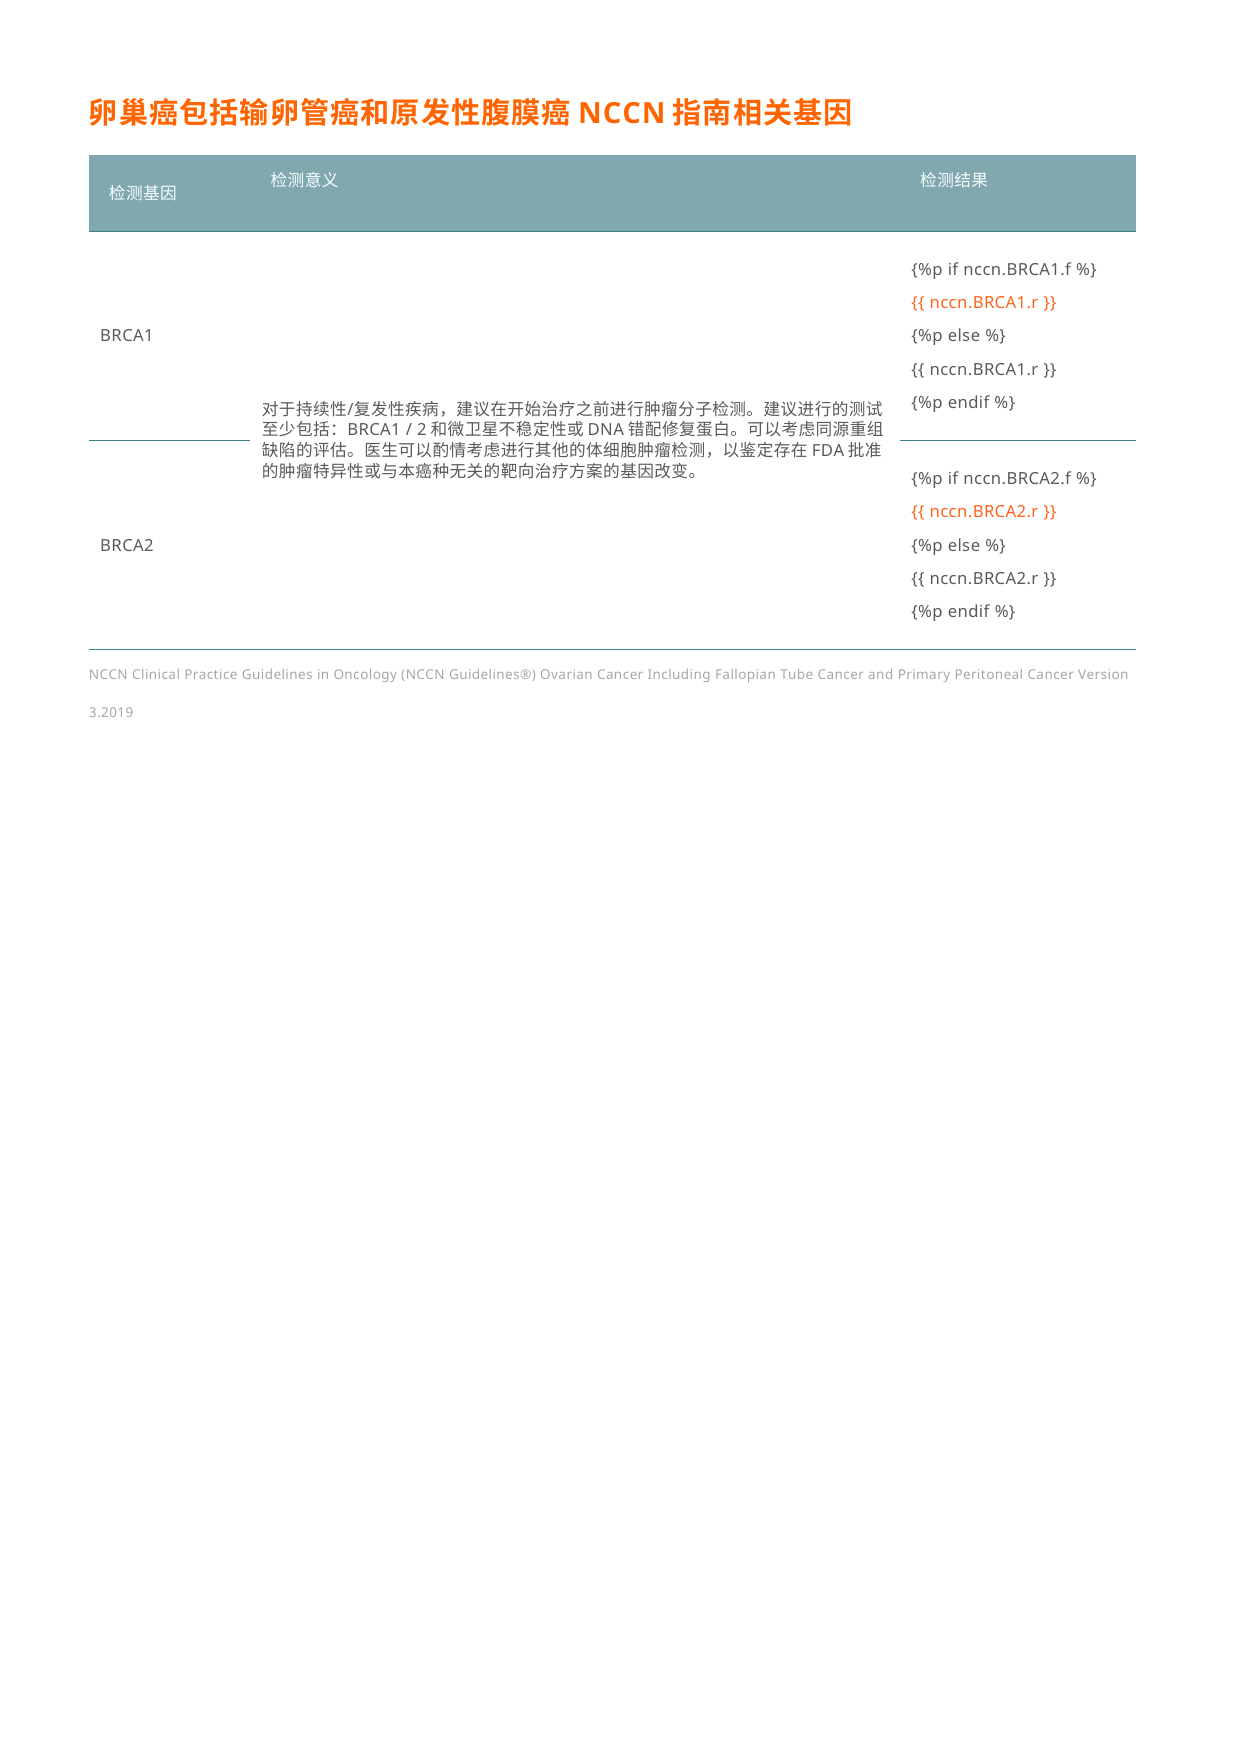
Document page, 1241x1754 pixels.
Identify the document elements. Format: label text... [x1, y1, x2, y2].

text NCCN Clinical Practice Guidelines in Oncology (NCCN Guidelines®) Ovarian Cancer Including Fallopian Tube Cancer and Primary Peritoneal Cancer Version 3.2019 [89, 649, 1152, 724]
table_cell BRCA2 [89, 441, 250, 649]
table_cell 对于持续性/复发性疾病，建议在开始治疗之前进行肿瘤分子检测。建议进行的测试至少包括：BRCA1 / 2和微卫星不稳定性或DNA错配修复蛋白。可以考虑同源重组缺陷的评估。医生可以酌情考虑进行其他的体细胞肿瘤检测，以鉴定存在FDA批准的肿瘤特异性或与本癌种无关的靶向治疗方案的基因改变。 [250, 232, 900, 649]
table_cell {%p if nccn.BRCA1.f %} {{ nccn.BRCA1.r }} {%p else %} {{ nccn.BRCA1.r }} {%p endif %} [900, 232, 1136, 440]
text 卵巢癌包括输卵管癌和原发性腹膜癌NCCN指南相关基因 [89, 89, 1152, 132]
table_header 检测意义 [250, 155, 900, 231]
table_header 检测结果 [900, 155, 1136, 231]
table_cell {%p if nccn.BRCA2.f %} {{ nccn.BRCA2.r }} {%p else %} {{ nccn.BRCA2.r }} {%p endif %} [900, 441, 1136, 649]
table_cell BRCA1 [89, 232, 250, 440]
table_header 检测基因 [89, 155, 250, 231]
